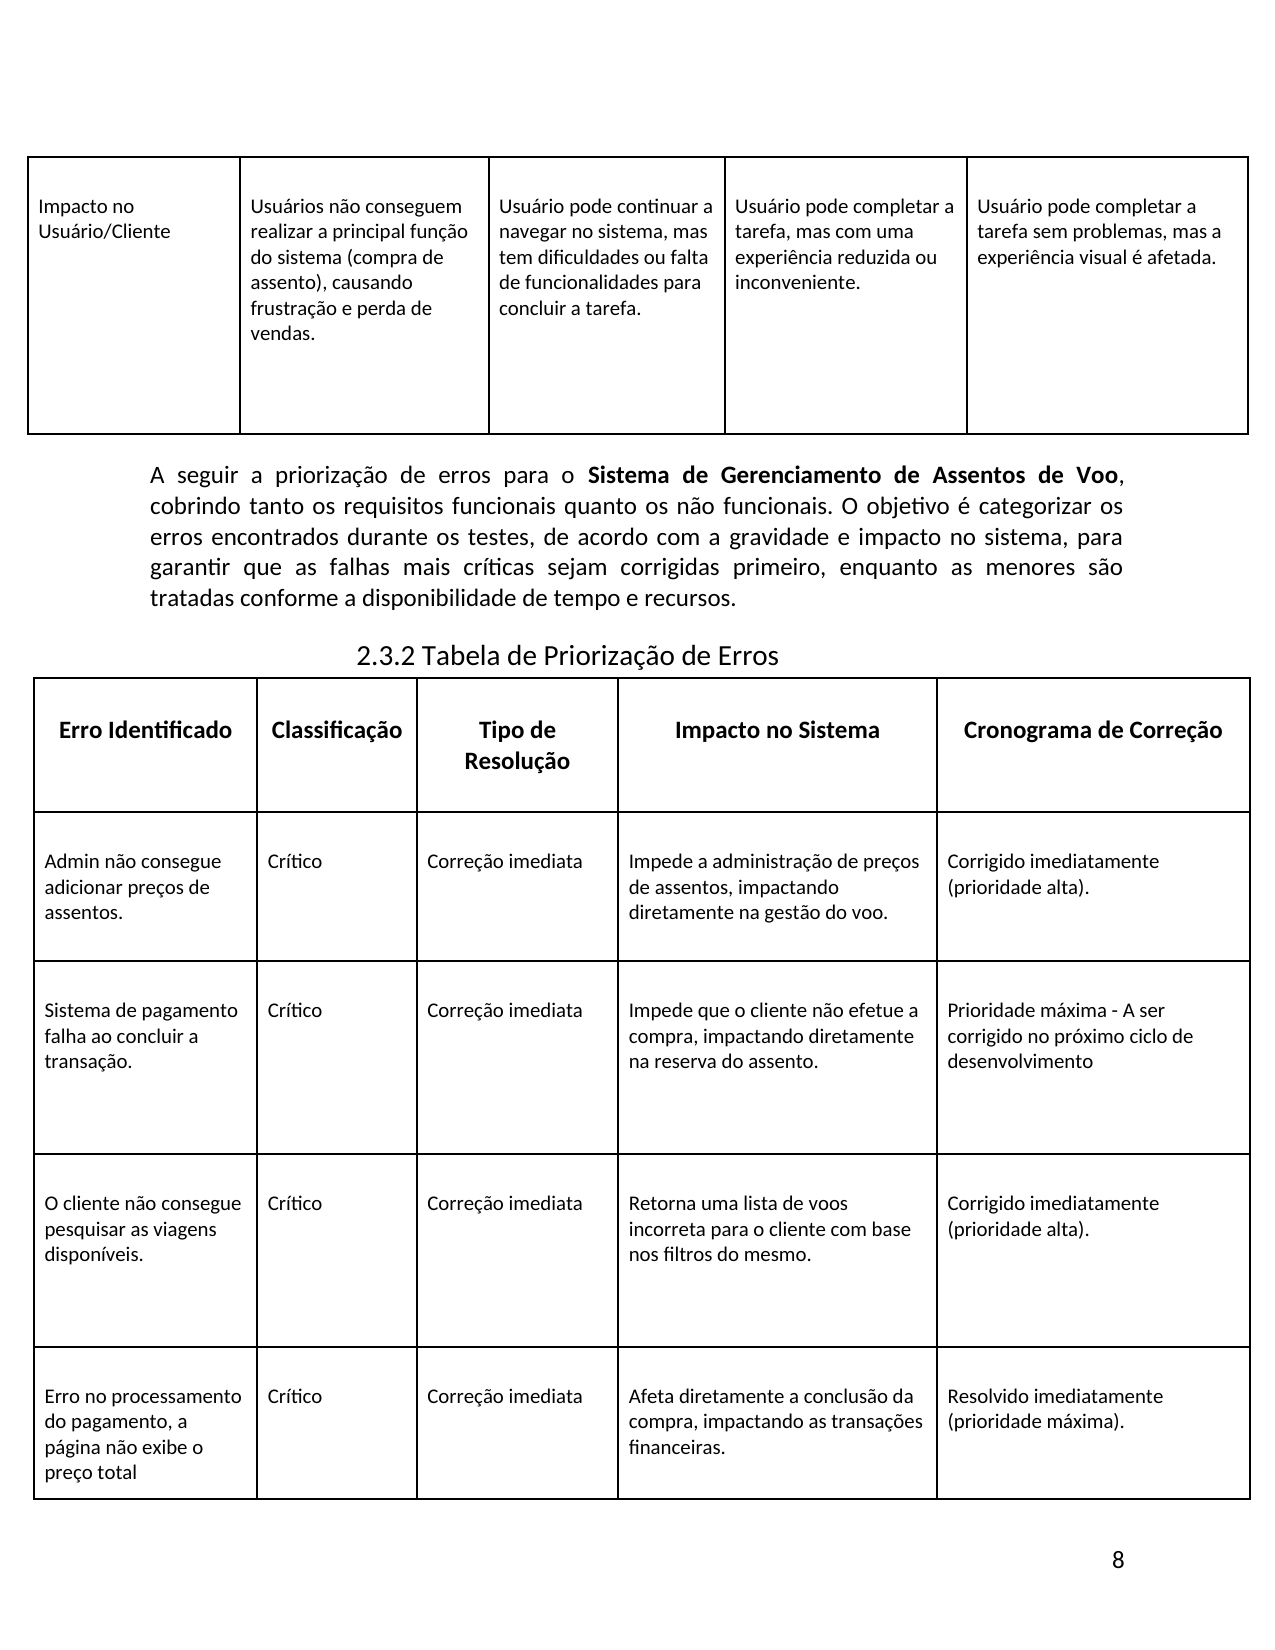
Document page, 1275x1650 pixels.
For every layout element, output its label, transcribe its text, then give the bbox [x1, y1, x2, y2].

table_cell Impacto no Usuário/Cliente [29, 158, 239, 433]
table_cell O cliente não consegue pesquisar as viagens disponíveis. [35, 1155, 256, 1346]
table_cell Corrigido imediatamente (prioridade alta). [938, 1155, 1249, 1346]
table_cell Sistema de pagamento falha ao concluir a transação. [35, 962, 256, 1153]
table_cell Impede que o cliente não efetue a compra, impactando diretamente na reserva do assento. [619, 962, 936, 1153]
table_cell Usuário pode continuar a navegar no sistema, mas tem dificuldades ou falta de funcionalidades para concluir a tarefa. [490, 158, 724, 433]
table_header Impacto no Sistema [619, 679, 936, 811]
table_cell Retorna uma lista de voos incorreta para o cliente com base nos filtros do mesmo. [619, 1155, 936, 1346]
table_cell Prioridade máxima - A ser corrigido no próximo ciclo de desenvolvimento [938, 962, 1249, 1153]
table_cell Erro no processamento do pagamento, a página não exibe o preço total corretamente. [35, 1348, 256, 1498]
table_cell Crítico [258, 1348, 416, 1498]
table_cell Correção imediata [418, 962, 617, 1153]
table_cell Admin não consegue adicionar preços de assentos. [35, 813, 256, 960]
table_cell Corrigido imediatamente (prioridade alta). [938, 813, 1249, 960]
table_cell Correção imediata [418, 813, 617, 960]
table_cell Usuário pode completar a tarefa sem problemas, mas a experiência visual é afetada. [968, 158, 1247, 433]
table_cell Usuários não conseguem realizar a principal função do sistema (compra de assento), causando frustração e perda de vendas. [241, 158, 488, 433]
table_header Classificação [258, 679, 416, 811]
table_cell Correção imediata [418, 1348, 617, 1498]
table_cell Usuário pode completar a tarefa, mas com uma experiência reduzida ou inconveniente. [726, 158, 966, 433]
text A seguir a priorização de erros para o Sistema de Gerenciamento de Assentos de Voo, cobrindo tanto os requisitos funcionais quanto os não funcionais. O objetivo é categorizar os erros encontrados durante os testes, de acordo com a gravidade e impacto no sistema, para garantir que as falhas mais críticas sejam corrigidas primeiro, enquanto as menores são tratadas conforme a disponibilidade de tempo e recursos. [150, 460, 1124, 612]
subtitle 2.3.2 Tabela de Priorização de Erros [356, 637, 1124, 673]
table_cell Crítico [258, 1155, 416, 1346]
table_header Erro Identificado [35, 679, 256, 811]
table_cell Correção imediata [418, 1155, 617, 1346]
table_cell Crítico [258, 962, 416, 1153]
table_header Tipo de Resolução [418, 679, 617, 811]
table_cell Crítico [258, 813, 416, 960]
table_header Cronograma de Correção [938, 679, 1249, 811]
table_cell Resolvido imediatamente (prioridade máxima). [938, 1348, 1249, 1498]
table_cell Impede a administração de preços de assentos, impactando diretamente na gestão do voo. [619, 813, 936, 960]
table_cell Afeta diretamente a conclusão da compra, impactando as transações financeiras. [619, 1348, 936, 1498]
